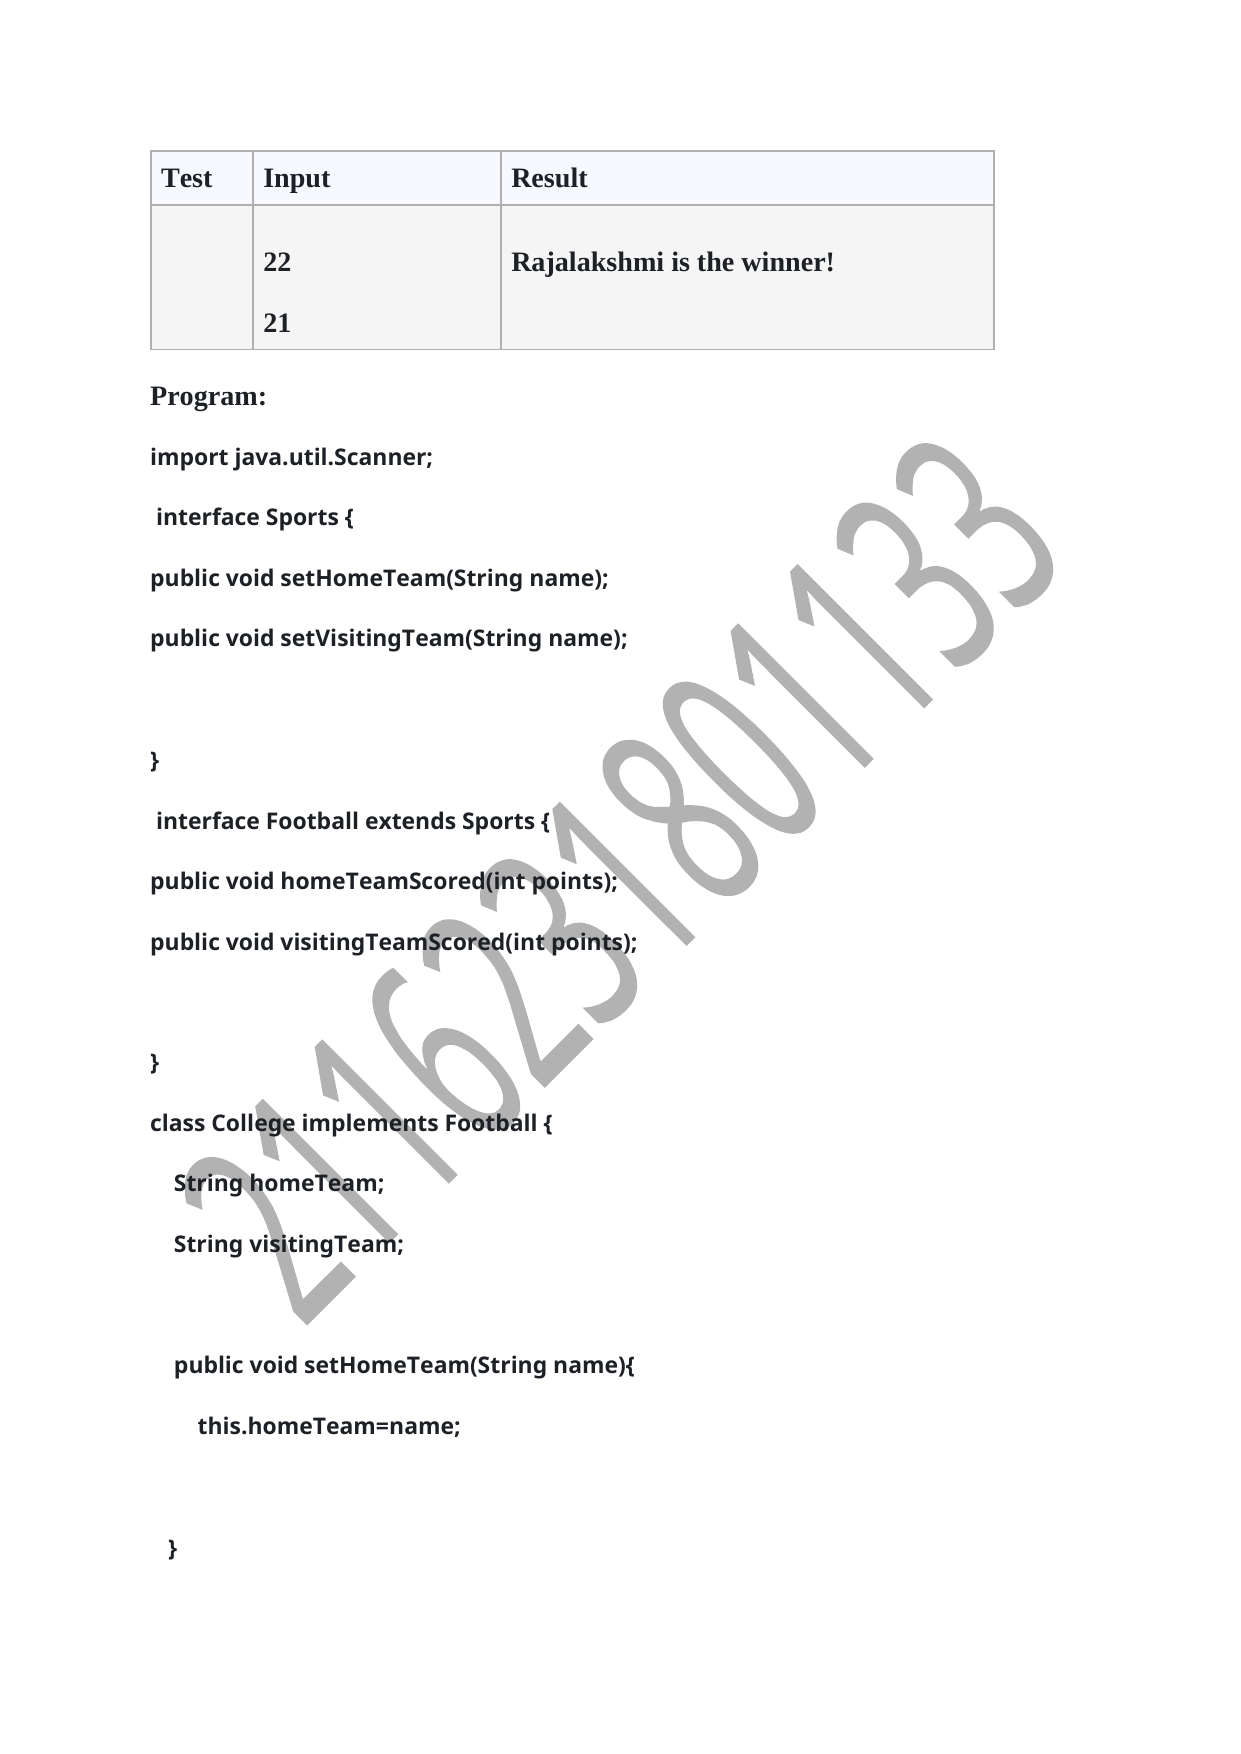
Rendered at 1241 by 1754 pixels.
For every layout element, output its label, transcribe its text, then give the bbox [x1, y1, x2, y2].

table_header Test [152, 152, 252, 204]
table_cell Rajalakshmi Saveetha 22 21 [254, 206, 500, 349]
subtitle import java.util.Scanner; [150, 441, 1090, 472]
subtitle public void visitingTeamScored(int points); [150, 925, 1090, 957]
subtitle public void setHomeTeam(String name){ [150, 1349, 1090, 1381]
subtitle String homeTeam; [150, 1167, 1090, 1198]
subtitle public void setHomeTeam(String name); [150, 562, 1090, 593]
subtitle interface Football extends Sports { [150, 804, 1090, 836]
table_header Input [254, 152, 500, 204]
subtitle interface Sports { [150, 501, 1090, 533]
subtitle public void homeTeamScored(int points); [150, 865, 1090, 896]
subtitle public void setVisitingTeam(String name); [150, 622, 1090, 653]
subtitle String visitingTeam; [150, 1227, 1090, 1259]
subtitle } [150, 1532, 1090, 1563]
subtitle class College implements Football { [150, 1107, 1090, 1138]
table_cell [502, 206, 993, 349]
table_header Result [502, 152, 993, 204]
subtitle } [150, 1046, 1090, 1077]
subtitle this.homeTeam=name; [150, 1410, 1090, 1441]
subtitle } [150, 744, 1090, 775]
table_cell 1 [152, 206, 252, 349]
subtitle Program: [150, 379, 1090, 412]
